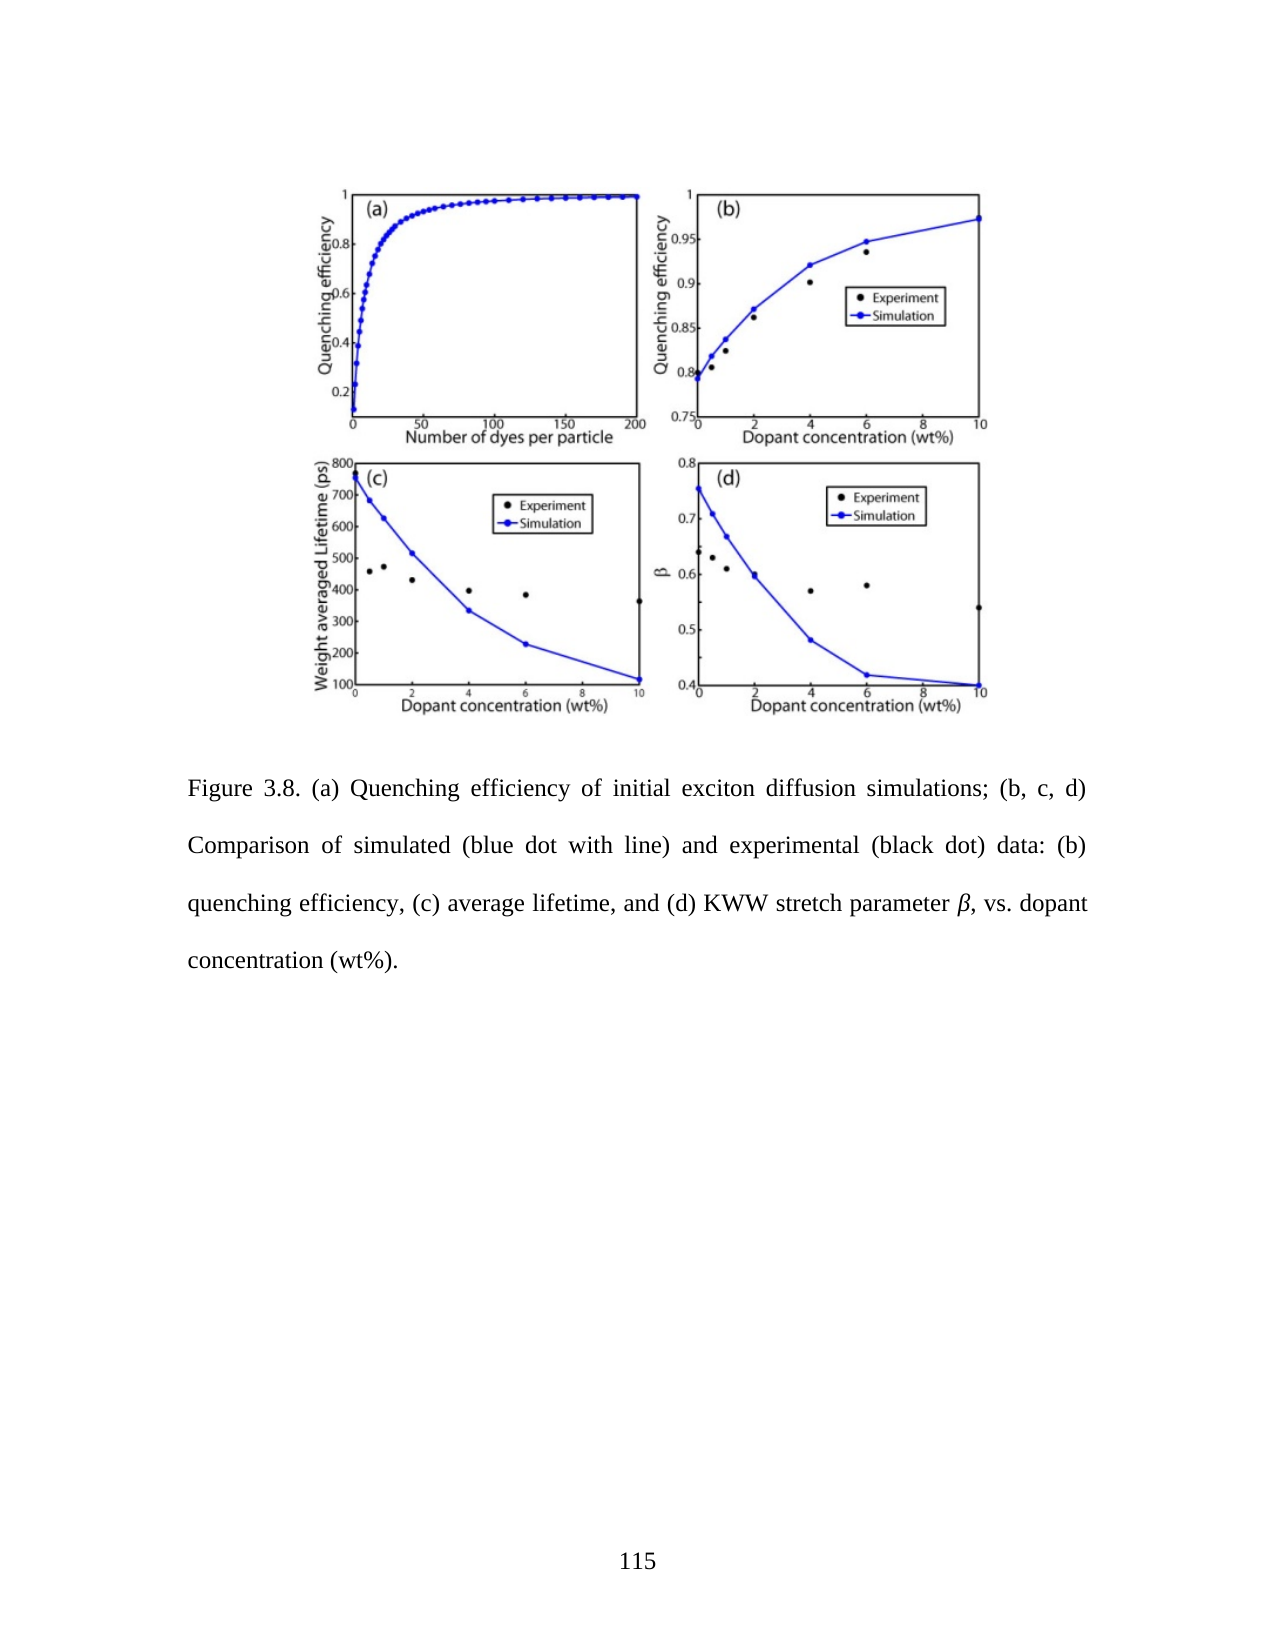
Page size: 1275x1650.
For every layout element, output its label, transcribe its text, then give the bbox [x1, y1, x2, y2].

text Figure 3.8. (a) Quenching efficiency of initial exciton diffusion simulations; (b, c, d) Comparison of simulated (blue dot with line) and experimental (black dot) data: (b) quenching efficiency, (c) average lifetime, and (d) KWW stretch parameter β, vs. dopant concentration (wt%). [187, 773, 1087, 974]
picture [312, 187, 988, 716]
